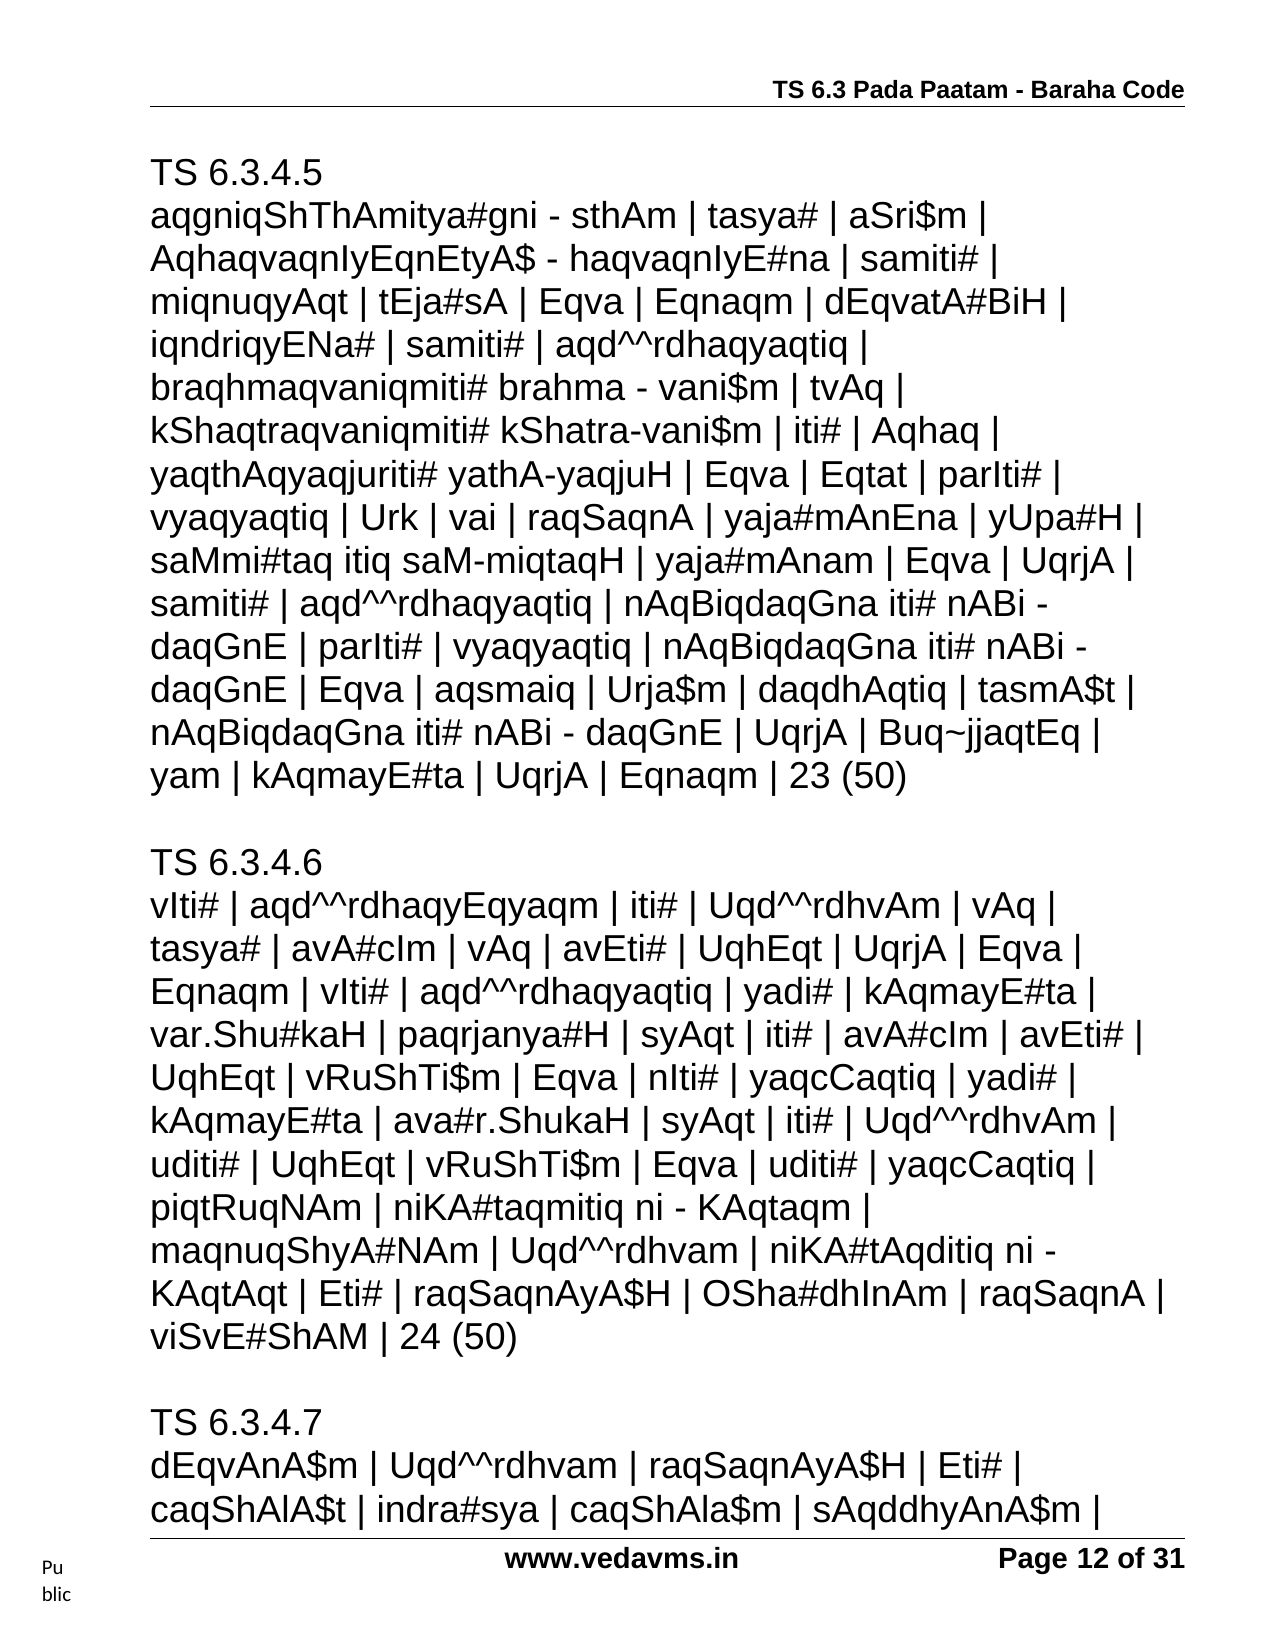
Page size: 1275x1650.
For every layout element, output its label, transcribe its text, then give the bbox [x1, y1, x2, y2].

text aqgniqShThAmitya#gni - sthAm | tasya# | aSri$m | AqhaqvaqnIyEqnEtyA$ - haqvaqnIyE#na | samiti# | miqnuqyAqt | tEja#sA | Eqva | Eqnaqm | dEqvatA#BiH | iqndriqyENa# | samiti# | aqd^^rdhaqyaqtiq | braqhmaqvaniqmiti# brahma - vani$m | tvAq | kShaqtraqvaniqmiti# kShatra-vani$m | iti# | Aqhaq | yaqthAqyaqjuriti# yathA-yaqjuH | Eqva | Eqtat | parIti# | vyaqyaqtiq | Urk | vai | raqSaqnA | yaja#mAnEna | yUpa#H | saMmi#taq itiq saM-miqtaqH | yaja#mAnam | Eqva | UqrjA | samiti# | aqd^^rdhaqyaqtiq | nAqBiqdaqGna iti# nABi - daqGnE | parIti# | vyaqyaqtiq | nAqBiqdaqGna iti# nABi - daqGnE | Eqva | aqsmaiq | Urja$m | daqdhAqtiq | tasmA$t | nAqBiqdaqGna iti# nABi - daqGnE | UqrjA | Buq~jjaqtEq | yam | kAqmayE#ta | UqrjA | Eqnaqm | 23 (50) [150, 193, 1185, 797]
text vIti# | aqd^^rdhaqyEqyaqm | iti# | Uqd^^rdhvAm | vAq | tasya# | avA#cIm | vAq | avEti# | UqhEqt | UqrjA | Eqva | Eqnaqm | vIti# | aqd^^rdhaqyaqtiq | yadi# | kAqmayE#ta | var.Shu#kaH | paqrjanya#H | syAqt | iti# | avA#cIm | avEti# | UqhEqt | vRuShTi$m | Eqva | nIti# | yaqcCaqtiq | yadi# | kAqmayE#ta | ava#r.ShukaH | syAqt | iti# | Uqd^^rdhvAm | uditi# | UqhEqt | vRuShTi$m | Eqva | uditi# | yaqcCaqtiq | piqtRuqNAm | niKA#taqmitiq ni - KAqtaqm | maqnuqShyA#NAm | Uqd^^rdhvam | niKA#tAqditiq ni - KAqtAqt | Eti# | raqSaqnAyA$H | OSha#dhInAm | raqSaqnA | viSvE#ShAM | 24 (50) [150, 883, 1185, 1357]
text TS 6.3.4.5 [150, 150, 1185, 193]
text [150, 1444, 1185, 1530]
text TS 6.3.4.6 [150, 840, 1185, 883]
text TS 6.3.4.7 [150, 1401, 1185, 1444]
